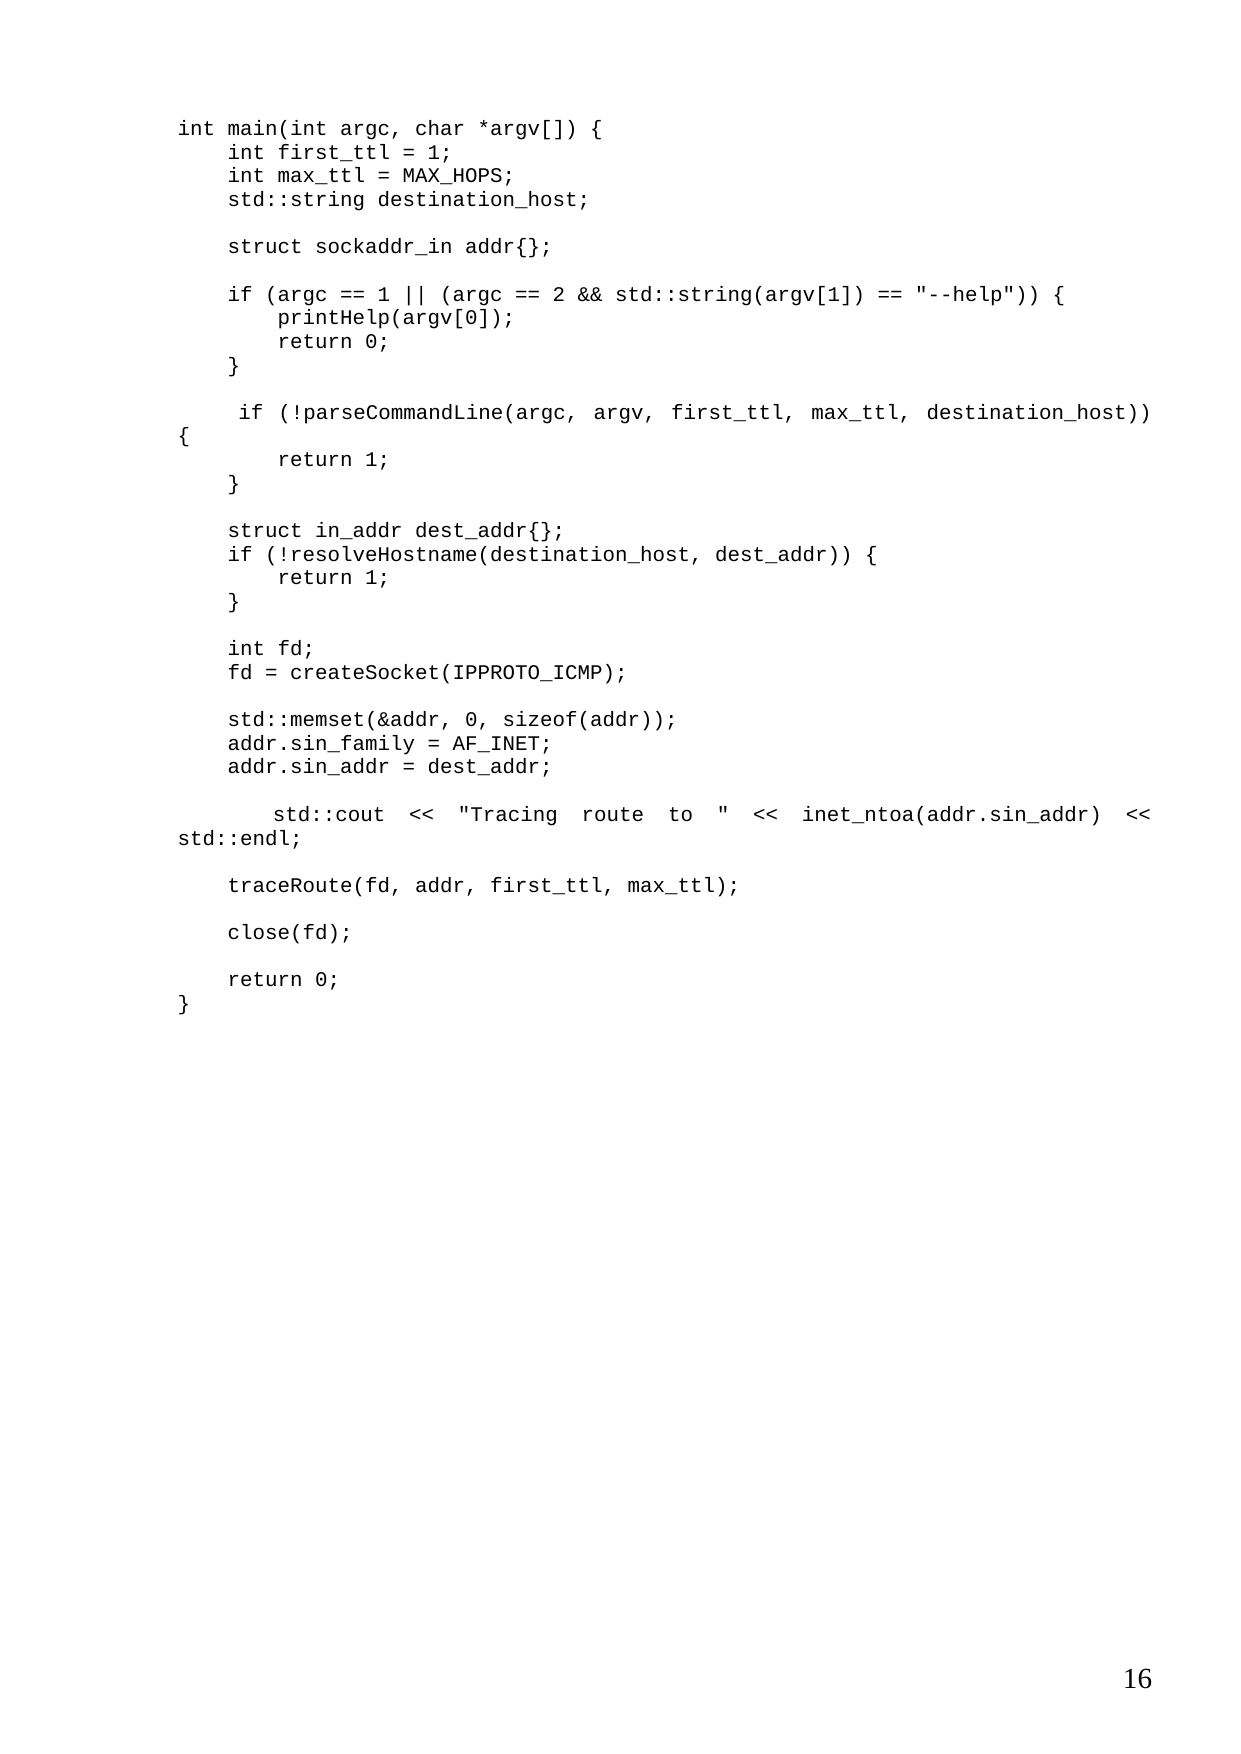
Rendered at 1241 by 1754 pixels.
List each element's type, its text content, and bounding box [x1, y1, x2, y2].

text std::cout << "Tracing route to " << inet_ntoa(addr.sin_addr) << std::endl; [177, 804, 1152, 851]
text } [177, 473, 1152, 496]
text } [177, 591, 1152, 615]
text } [177, 354, 1152, 378]
text if (!resolveHostname(destination_host, dest_addr)) { [177, 544, 1152, 567]
text return 1; [177, 567, 1152, 591]
text int max_ttl = MAX_HOPS; [177, 165, 1152, 189]
text if (!parseCommandLine(argc, argv, first_ttl, max_ttl, destination_host)) { [177, 402, 1152, 449]
text if (argc == 1 || (argc == 2 && std::string(argv[1]) == "--help")) { [177, 284, 1152, 307]
text close(fd); [177, 922, 1152, 946]
text addr.sin_addr = dest_addr; [177, 757, 1152, 780]
text return 1; [177, 449, 1152, 473]
text return 0; [177, 969, 1152, 993]
text traceRoute(fd, addr, first_ttl, max_ttl); [177, 875, 1152, 898]
text fd = createSocket(IPPROTO_ICMP); [177, 662, 1152, 686]
text struct sockaddr_in addr{}; [177, 236, 1152, 260]
text int first_ttl = 1; [177, 142, 1152, 165]
text int main(int argc, char *argv[]) { [177, 118, 1152, 142]
text std::string destination_host; [177, 189, 1152, 213]
text printHelp(argv[0]); [177, 307, 1152, 331]
text return 0; [177, 331, 1152, 354]
text addr.sin_family = AF_INET; [177, 733, 1152, 757]
text std::memset(&addr, 0, sizeof(addr)); [177, 709, 1152, 733]
text struct in_addr dest_addr{}; [177, 520, 1152, 544]
text int fd; [177, 638, 1152, 662]
text } [177, 993, 1152, 1017]
